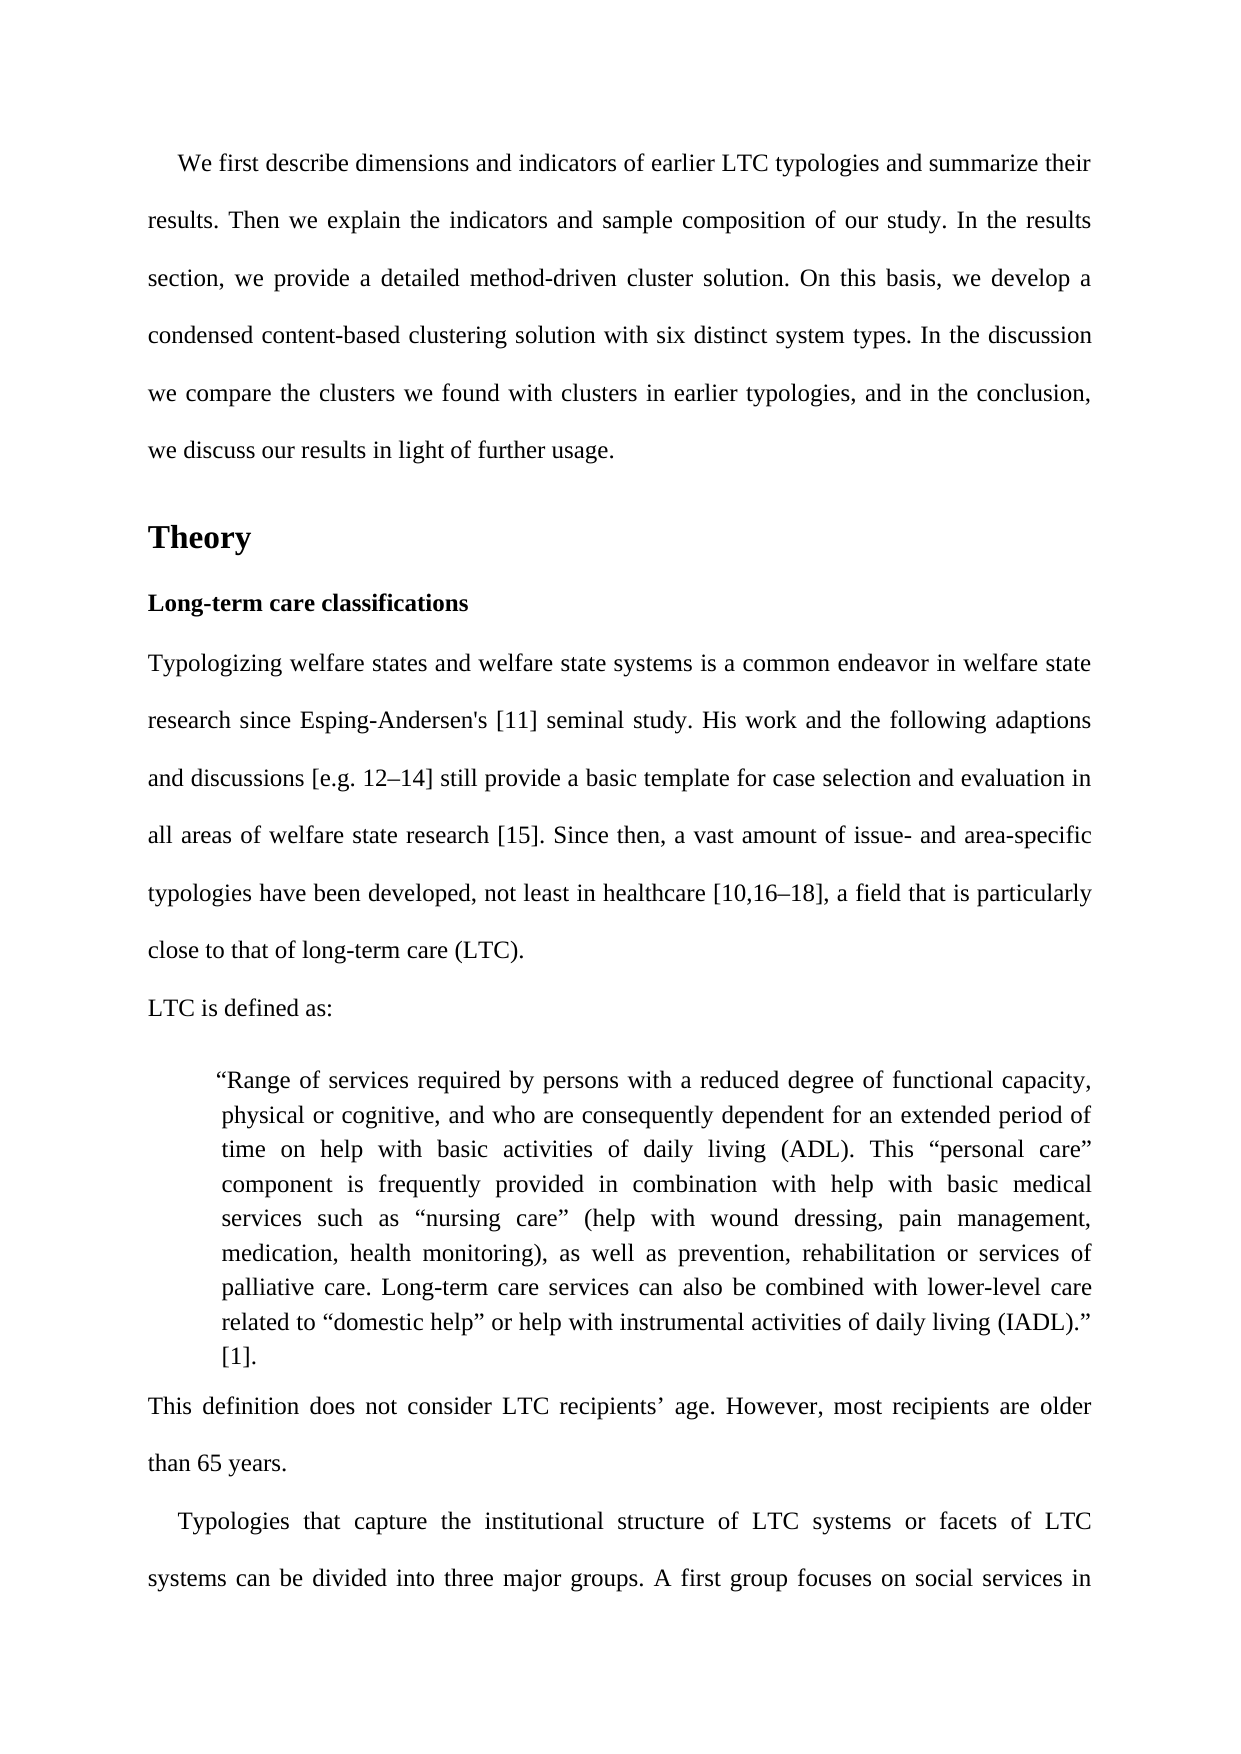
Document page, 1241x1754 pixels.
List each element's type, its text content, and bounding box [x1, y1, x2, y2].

subtitle Long-term care classifications [148, 588, 974, 617]
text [148, 1506, 1093, 1592]
text We first describe dimensions and indicators of earlier LTC typologies and summarize their results. Then we explain the indicators and sample composition of our study. In the results section, we provide a detailed method-driven cluster solution. On this basis, we develop a condensed content-based clustering solution with six distinct system types. In the discussion we compare the clusters we found with clusters in earlier typologies, and in the conclusion, we discuss our results in light of further usage. [148, 148, 1093, 464]
text “Range of services required by persons with a reduced degree of functional capacity, physical or cognitive, and who are consequently dependent for an extended period of time on help with basic activities of daily living (ADL). This “personal care” component is frequently provided in combination with help with basic medical services such as “nursing care” (help with wound dressing, pain management, medication, health monitoring), as well as prevention, rehabilitation or services of palliative care. Long-term care services can also be combined with lower-level care related to “domestic help” or help with instrumental activities of daily living (IADL).” [1]. [216, 1066, 1093, 1370]
text This definition does not consider LTC recipients’ age. However, most recipients are older than 65 years. [148, 1391, 1093, 1477]
subtitle Theory [148, 518, 974, 556]
text LTC is defined as: [148, 993, 1093, 1022]
text Typologizing welfare states and welfare state systems is a common endeavor in welfare state research since Esping-Andersen's [11] seminal study. His work and the following adaptions and discussions [e.g. 12–14] still provide a basic template for case selection and evaluation in all areas of welfare state research [15]. Since then, a vast amount of issue- and area-specific typologies have been developed, not least in healthcare [10,16–18], a field that is particularly close to that of long-term care (LTC). [148, 648, 1093, 964]
